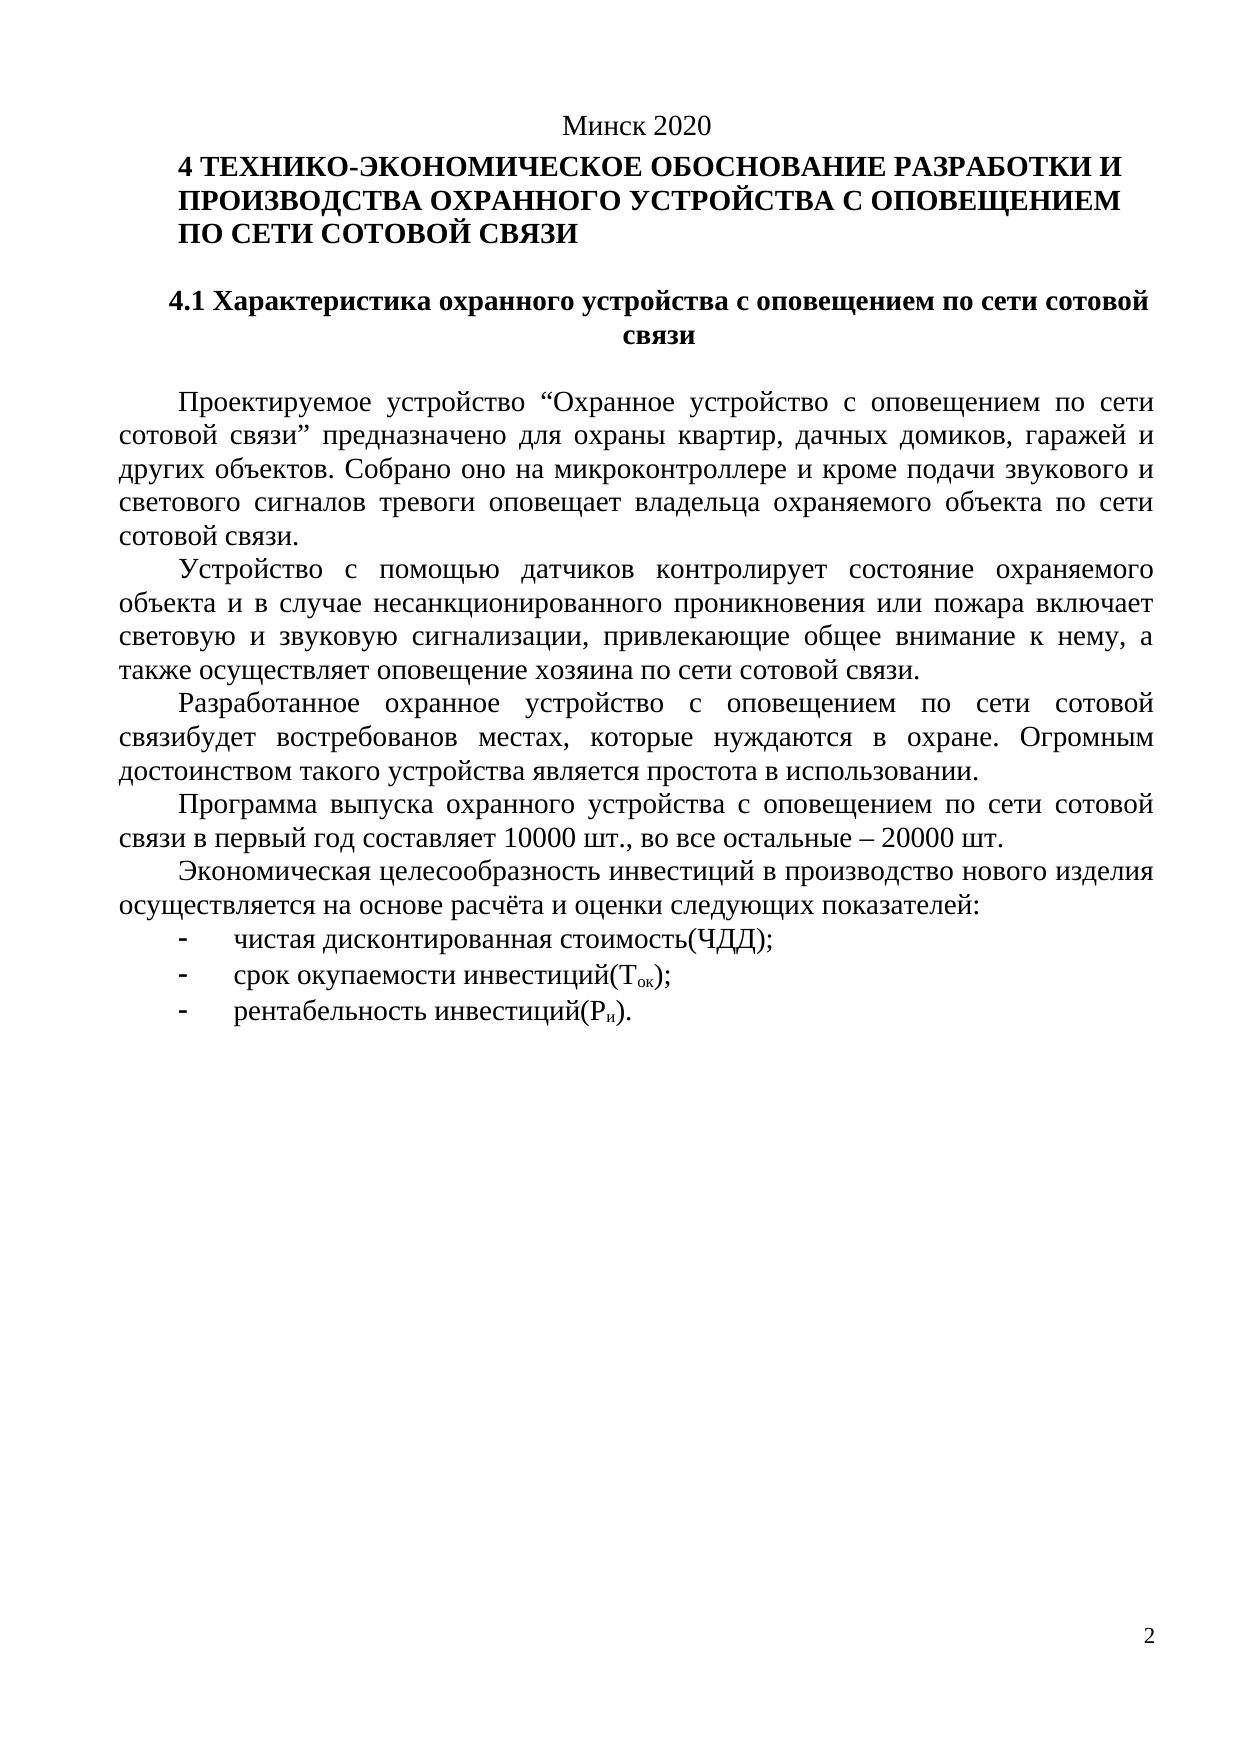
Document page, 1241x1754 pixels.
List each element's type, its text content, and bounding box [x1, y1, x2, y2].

text Проектируемое устройство “Охранное устройство с оповещением по сети сотовой связи” предназначено для охраны квартир, дачных домиков, гаражей и других объектов. Собрано оно на микроконтроллере и кроме подачи звукового и светового сигналов тревоги оповещает владельца охраняемого объекта по сети сотовой связи. [119, 384, 1155, 551]
list рентабельность инвестиций(Ри). [119, 992, 1155, 1027]
list чистая дисконтированная стоимость(ЧДД); [119, 920, 1155, 956]
subtitle 4 ТЕХНИКО-ЭКОНОМИЧЕСКОЕ ОБОСНОВАНИЕ РАЗРАБОТКИ И ПРОИЗВОДСТВА ОХРАННОГО УСТРОЙСТВА С ОПОВЕЩЕНИЕМ ПО СЕТИ СОТОВОЙ СВЯЗИ [178, 149, 1137, 250]
text Экономическая целесообразность инвестиций в производство нового изделия осуществляется на основе расчёта и оценки следующих показателей: [119, 853, 1155, 920]
subtitle 4.1 Характеристика охранного устройства с оповещением по сети сотовой связи [163, 283, 1155, 351]
text Устройство с помощью датчиков контролирует состояние охраняемого объекта и в случае несанкционированного проникновения или пожара включает световую и звуковую сигнализации, привлекающие общее внимание к нему, а также осуществляет оповещение хозяина по сети сотовой связи. [119, 551, 1155, 686]
text Минск 2020 [119, 108, 1155, 142]
text Разработанное охранное устройство с оповещением по сети сотовой связибудет востребованов местах, которые нуждаются в охране. Огромным достоинством такого устройства является простота в использовании. [119, 686, 1155, 786]
text Программа выпуска охранного устройства с оповещением по сети сотовой связи в первый год составляет 10000 шт., во все остальные – 20000 шт. [119, 786, 1155, 853]
list срок окупаемости инвестиций(Ток); [119, 956, 1155, 992]
